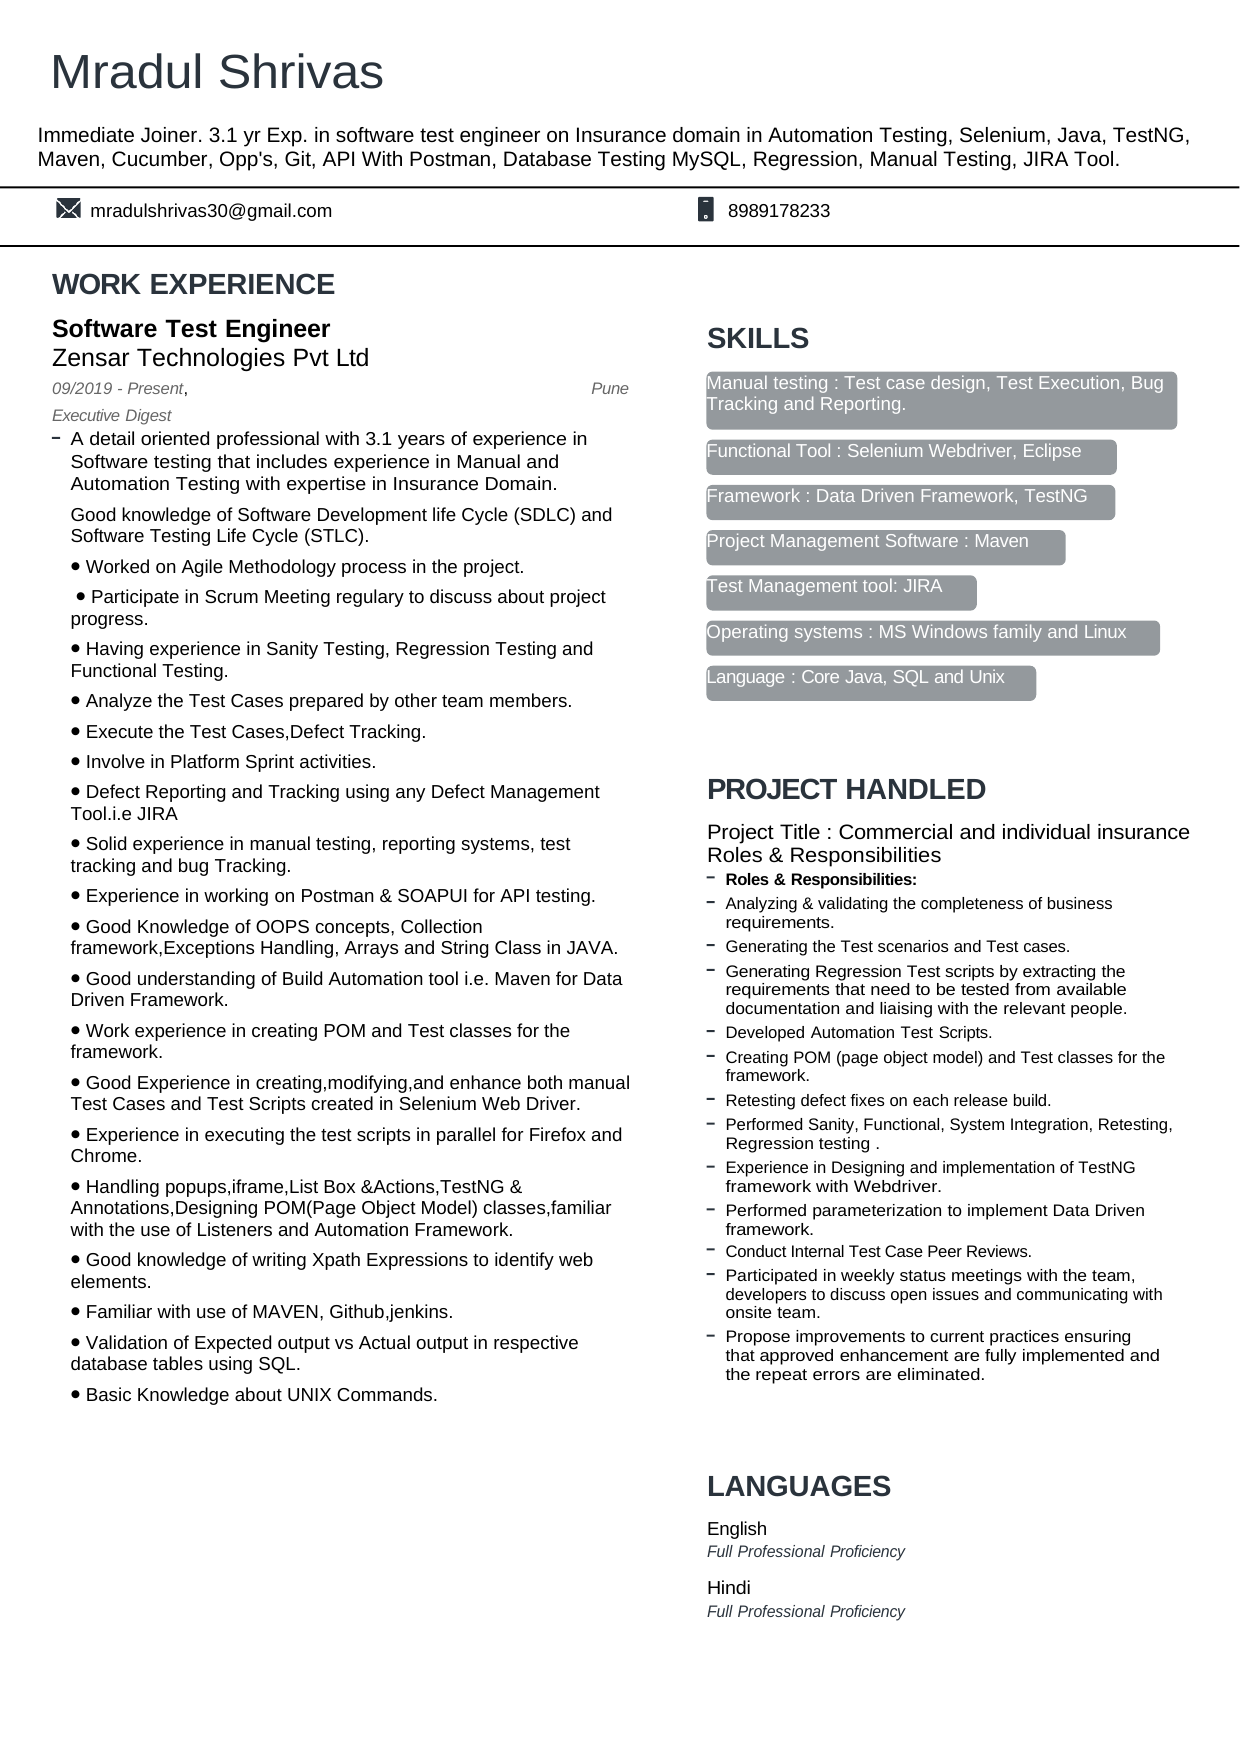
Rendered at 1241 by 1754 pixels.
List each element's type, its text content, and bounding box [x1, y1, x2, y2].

text ⦁ Having experience in Sanity Testing, Regression Testing and Functional Testing. [70, 637, 633, 681]
text Propose improvements to current practices ensuring that approved enhancement are fully implemented and the repeat errors are eliminated. [725, 1328, 1160, 1383]
text Creating POM (page object model) and Test classes for the framework. [725, 1048, 1198, 1085]
text Full Professional Proficiency [707, 1602, 1198, 1621]
text Generating the Test scenarios and Test cases. [725, 937, 1198, 956]
text Developed Automation Test Scripts. [725, 1023, 1198, 1042]
text Full Professional Proficiency [707, 1542, 1198, 1561]
text ⦁ Execute the Test Cases,Defect Tracking. [70, 719, 633, 742]
text Good knowledge of Software Development life Cycle (SDLC) and Software Testing Life Cycle (STLC). [70, 504, 633, 547]
text ⦁ Experience in working on Postman & SOAPUI for API testing. [70, 884, 633, 907]
text ⦁ Good understanding of Build Automation tool i.e. Maven for Data Driven Framework. [70, 967, 633, 1011]
subtitle LANGUAGES [707, 1469, 1198, 1502]
text Performed parameterization to implement Data Driven framework. [725, 1202, 1198, 1239]
text Analyzing & validating the completeness of business requirements. [725, 895, 1198, 932]
subtitle SKILLS [707, 321, 1198, 354]
text ⦁ Work experience in creating POM and Test classes for the framework. [70, 1018, 633, 1063]
text PROJECT HANDLED [707, 772, 1198, 805]
text ⦁ Handling popups,iframe,List Box &Actions,TestNG & Annotations,Designing POM(Page Object Model) classes,familiar with the use of Listeners and Automation Framework. [70, 1174, 633, 1240]
text Executive Digest [52, 405, 633, 424]
text ⦁ Validation of Expected output vs Actual output in respective database tables using SQL. [70, 1330, 633, 1374]
text ⦁ Worked on Agile Methodology process in the project. [70, 554, 633, 577]
text Conduct Internal Test Case Peer Reviews. [725, 1242, 1198, 1261]
text ⦁ Participate in Scrum Meeting regulary to discuss about project progress. [70, 585, 633, 629]
text English [707, 1518, 1198, 1539]
text Experience in Designing and implementation of TestNG framework with Webdriver. [725, 1159, 1198, 1196]
text Retesting defect fixes on each release build. [725, 1091, 1198, 1110]
text Hindi [707, 1577, 1198, 1599]
text mradulshrivas30@gmail.com 8989178233 [37, 198, 1166, 222]
text ⦁ Good Experience in creating,modifying,and enhance both manual Test Cases and Test Scripts created in Selenium Web Driver. [70, 1071, 633, 1115]
picture [56, 198, 81, 218]
text 09/2019 - Present, Pune [52, 379, 633, 398]
text ⦁ Basic Knowledge about UNIX Commands. [70, 1382, 633, 1405]
text ⦁ Involve in Platform Sprint activities. [70, 750, 633, 772]
text Zensar Technologies Pvt Ltd [52, 343, 633, 372]
text ⦁ Analyze the Test Cases prepared by other team members. [70, 689, 633, 712]
subtitle WORK EXPERIENCE [52, 267, 633, 300]
text Project Title : Commercial and individual insurance Roles & Responsibilities [707, 821, 1198, 866]
text Performed Sanity, Functional, System Integration, Retesting, Regression testing . [725, 1116, 1198, 1153]
text ⦁ Solid experience in manual testing, reporting systems, test tracking and bug Tracking. [70, 832, 633, 876]
text Software Test Engineer [52, 314, 633, 343]
text ⦁ Defect Reporting and Tracking using any Defect Management Tool.i.e JIRA [70, 780, 633, 824]
text ⦁ Experience in executing the test scripts in parallel for Firefox and Chrome. [70, 1122, 633, 1167]
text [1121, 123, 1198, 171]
text ⦁ Good knowledge of writing Xpath Expressions to identify web elements. [70, 1248, 633, 1292]
text ⦁ Familiar with use of MAVEN, Github,jenkins. [70, 1300, 633, 1323]
text ⦁ Good Knowledge of OOPS concepts, Collection framework,Exceptions Handling, Arrays and String Class in JAVA. [70, 914, 633, 959]
title Mradul Shrivas [50, 43, 1198, 99]
text Generating Regression Test scripts by extracting the requirements that need to be tested from available documentation and liaising with the relevant people. [725, 962, 1198, 1018]
text Participated in weekly status meetings with the team, developers to discuss open issues and communicating with onsite team. [725, 1267, 1198, 1322]
text Roles & Responsibilities: [725, 869, 1198, 889]
text A detail oriented professional with 3.1 years of experience in Software testing that includes experience in Manual and Automation Testing with expertise in Insurance Domain. [70, 428, 633, 495]
